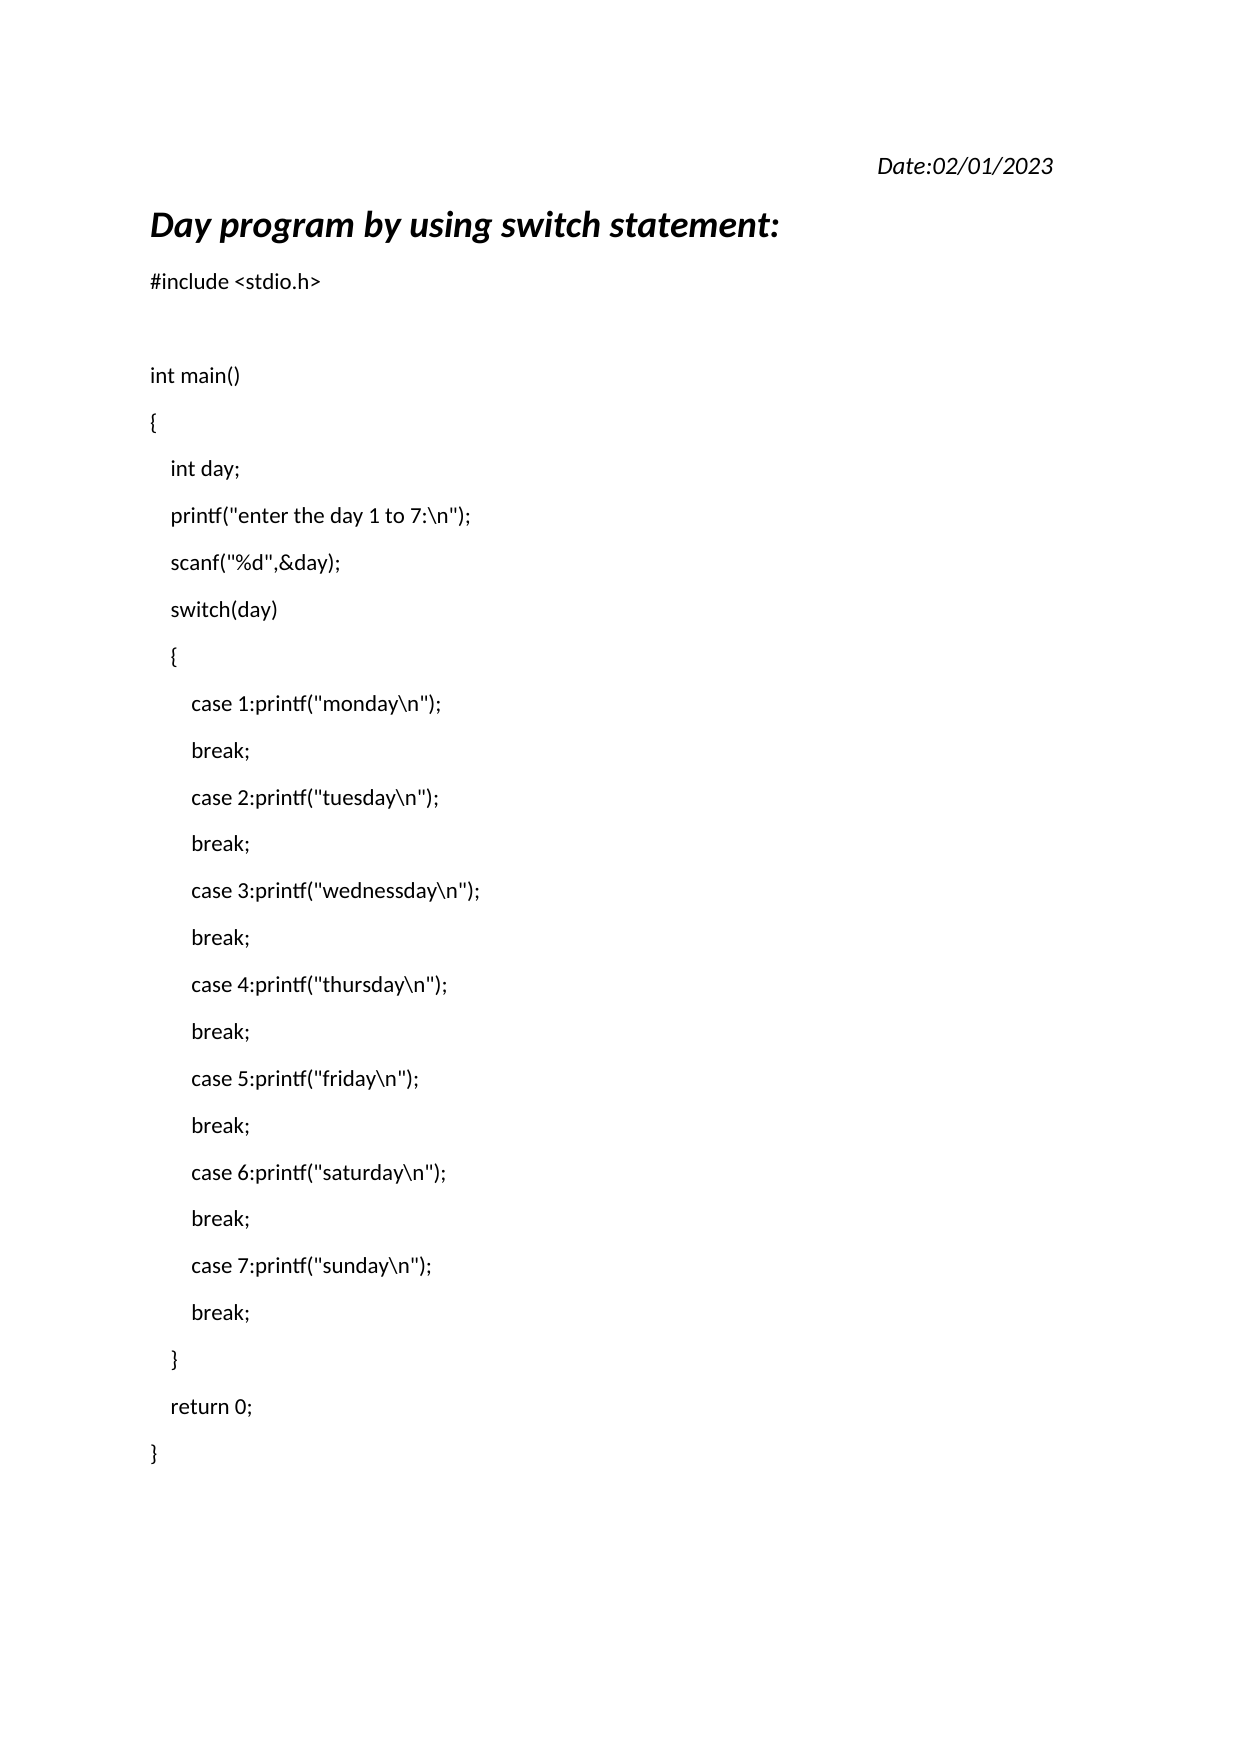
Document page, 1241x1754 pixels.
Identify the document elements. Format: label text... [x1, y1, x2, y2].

text return 0; [150, 1392, 1090, 1420]
text int day; [150, 454, 1090, 482]
text switch(day) [150, 595, 1090, 623]
text printf("enter the day 1 to 7:\n"); [150, 501, 1090, 529]
text } [150, 1345, 1090, 1373]
text case 5:printf("friday\n"); [150, 1064, 1090, 1092]
text #include <stdio.h> [150, 267, 1090, 295]
text break; [150, 829, 1090, 857]
text case 6:printf("saturday\n"); [150, 1158, 1090, 1186]
text case 1:printf("monday\n"); [150, 689, 1090, 717]
text Day program by using switch statement: [150, 201, 1090, 247]
text break; [150, 736, 1090, 764]
text case 2:printf("tuesday\n"); [150, 783, 1090, 811]
text break; [150, 1017, 1090, 1045]
text case 4:printf("thursday\n"); [150, 970, 1090, 998]
text break; [150, 923, 1090, 951]
text case 3:printf("wednessday\n"); [150, 876, 1090, 904]
text break; [150, 1111, 1090, 1139]
text case 7:printf("sunday\n"); [150, 1251, 1090, 1279]
text { [150, 642, 1090, 670]
text { [150, 408, 1090, 436]
text } [150, 1439, 1090, 1467]
text int main() [150, 361, 1090, 389]
text scanf("%d",&day); [150, 548, 1090, 576]
text Date:02/01/2023 [150, 150, 1090, 181]
text break; [150, 1298, 1090, 1326]
text break; [150, 1204, 1090, 1232]
